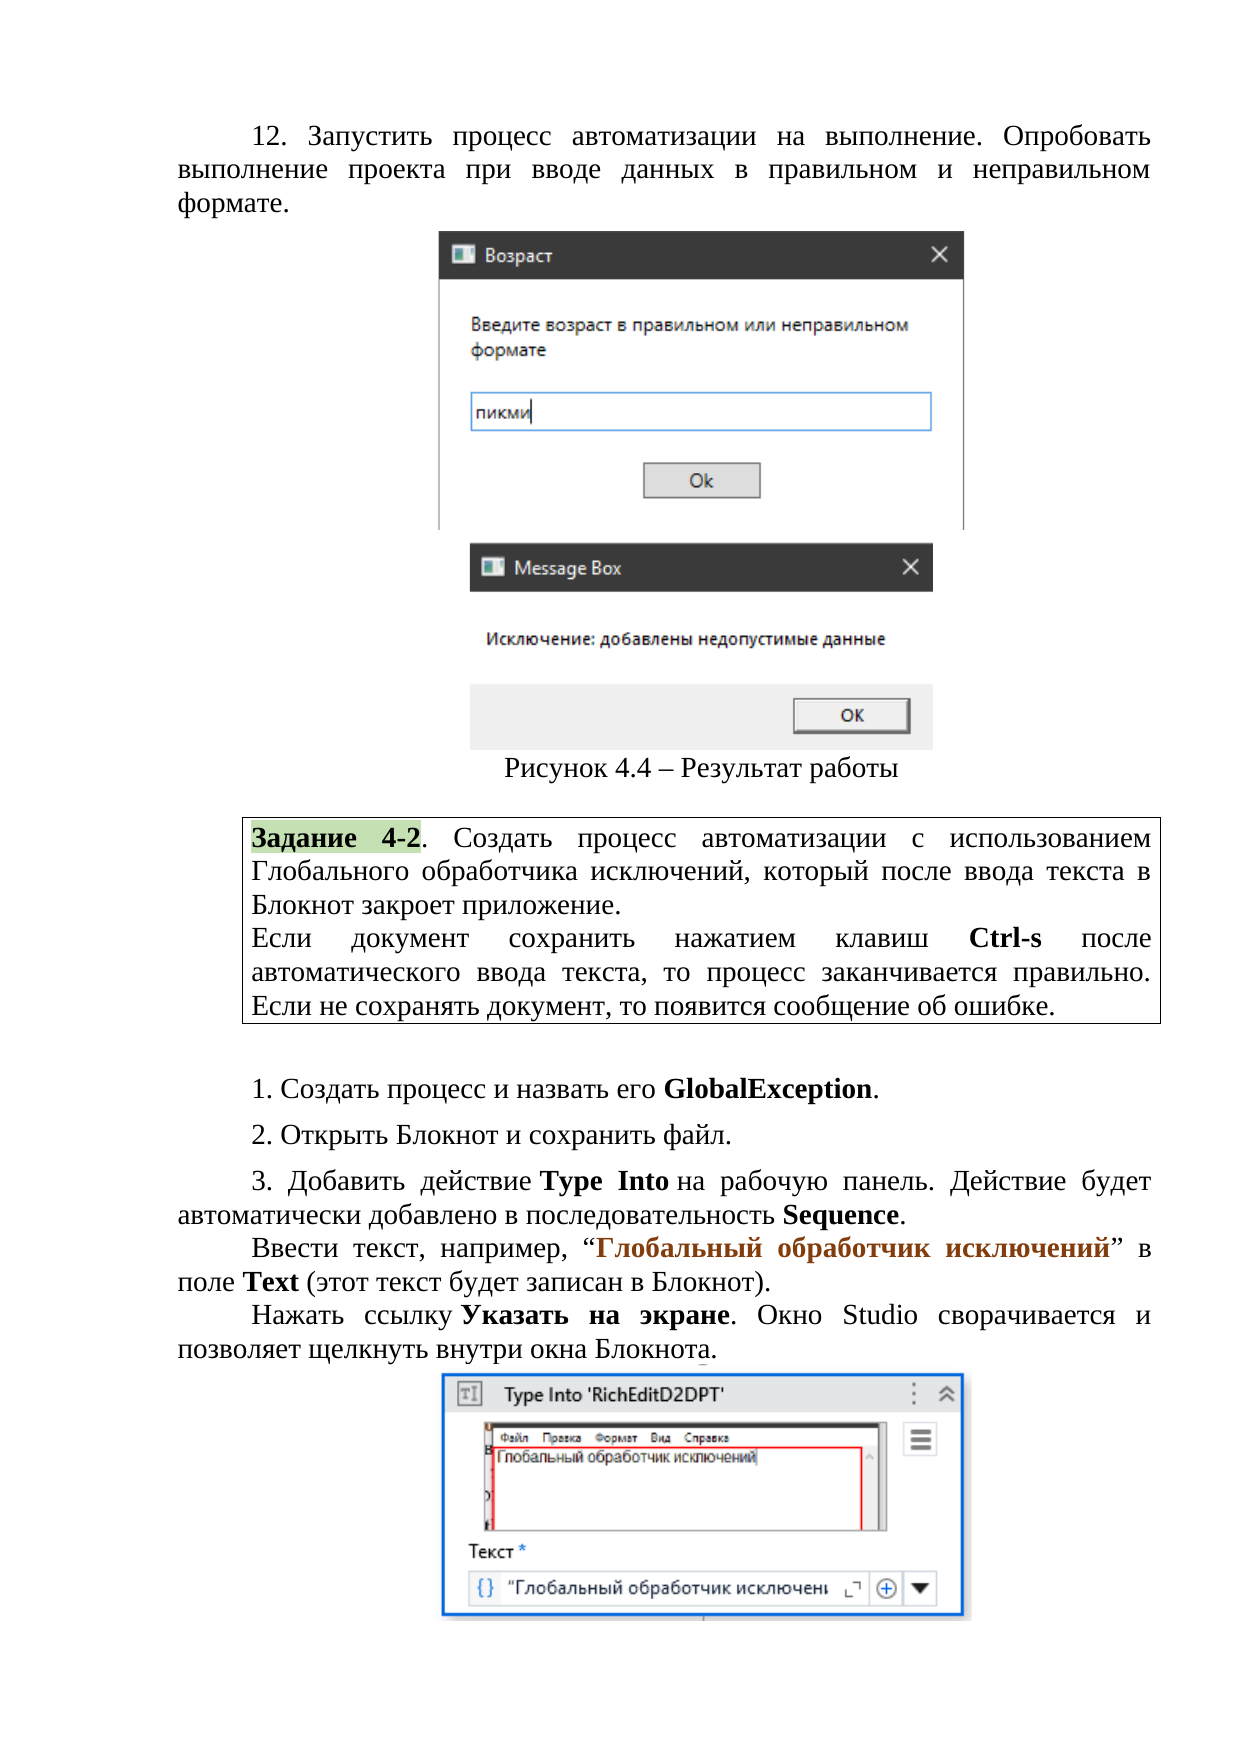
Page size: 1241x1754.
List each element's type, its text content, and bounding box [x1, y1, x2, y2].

text Ввести текст, например, “Глобальный обработчик исключений” в поле Text (этот текст будет записан в Блокнот). [177, 1230, 1152, 1297]
text Если документ сохранить нажатием клавиш Ctrl-s после автоматического ввода текста, то процесс заканчивается правильно. Если не сохранять документ, то появится сообщение об ошибке. [243, 917, 1160, 1023]
text 3. Добавить действие Type Into на рабочую панель. Действие будет автоматически добавлено в последовательность Sequence. [177, 1163, 1152, 1230]
text 1. Создать процесс и назвать его GlobalException. [177, 1071, 1152, 1105]
picture [469, 542, 933, 750]
text 2. Открыть Блокнот и сохранить файл. [177, 1117, 1152, 1151]
text Рисунок 4.4 – Результат работы [177, 750, 1152, 783]
picture [438, 231, 965, 530]
picture [431, 1364, 972, 1621]
text Нажать ссылку Указать на экране. Окно Studio сворачивается и позволяет щелкнуть внутри окна Блокнота. [177, 1297, 1152, 1364]
text 12. Запустить процесс автоматизации на выполнение. Опробовать выполнение проекта при вводе данных в правильном и неправильном формате. [177, 118, 1152, 219]
text Задание 4-2. Создать процесс автоматизации с использованием Глобального обработчика исключений, который после ввода текста в Блокнот закроет приложение. [243, 818, 1160, 917]
